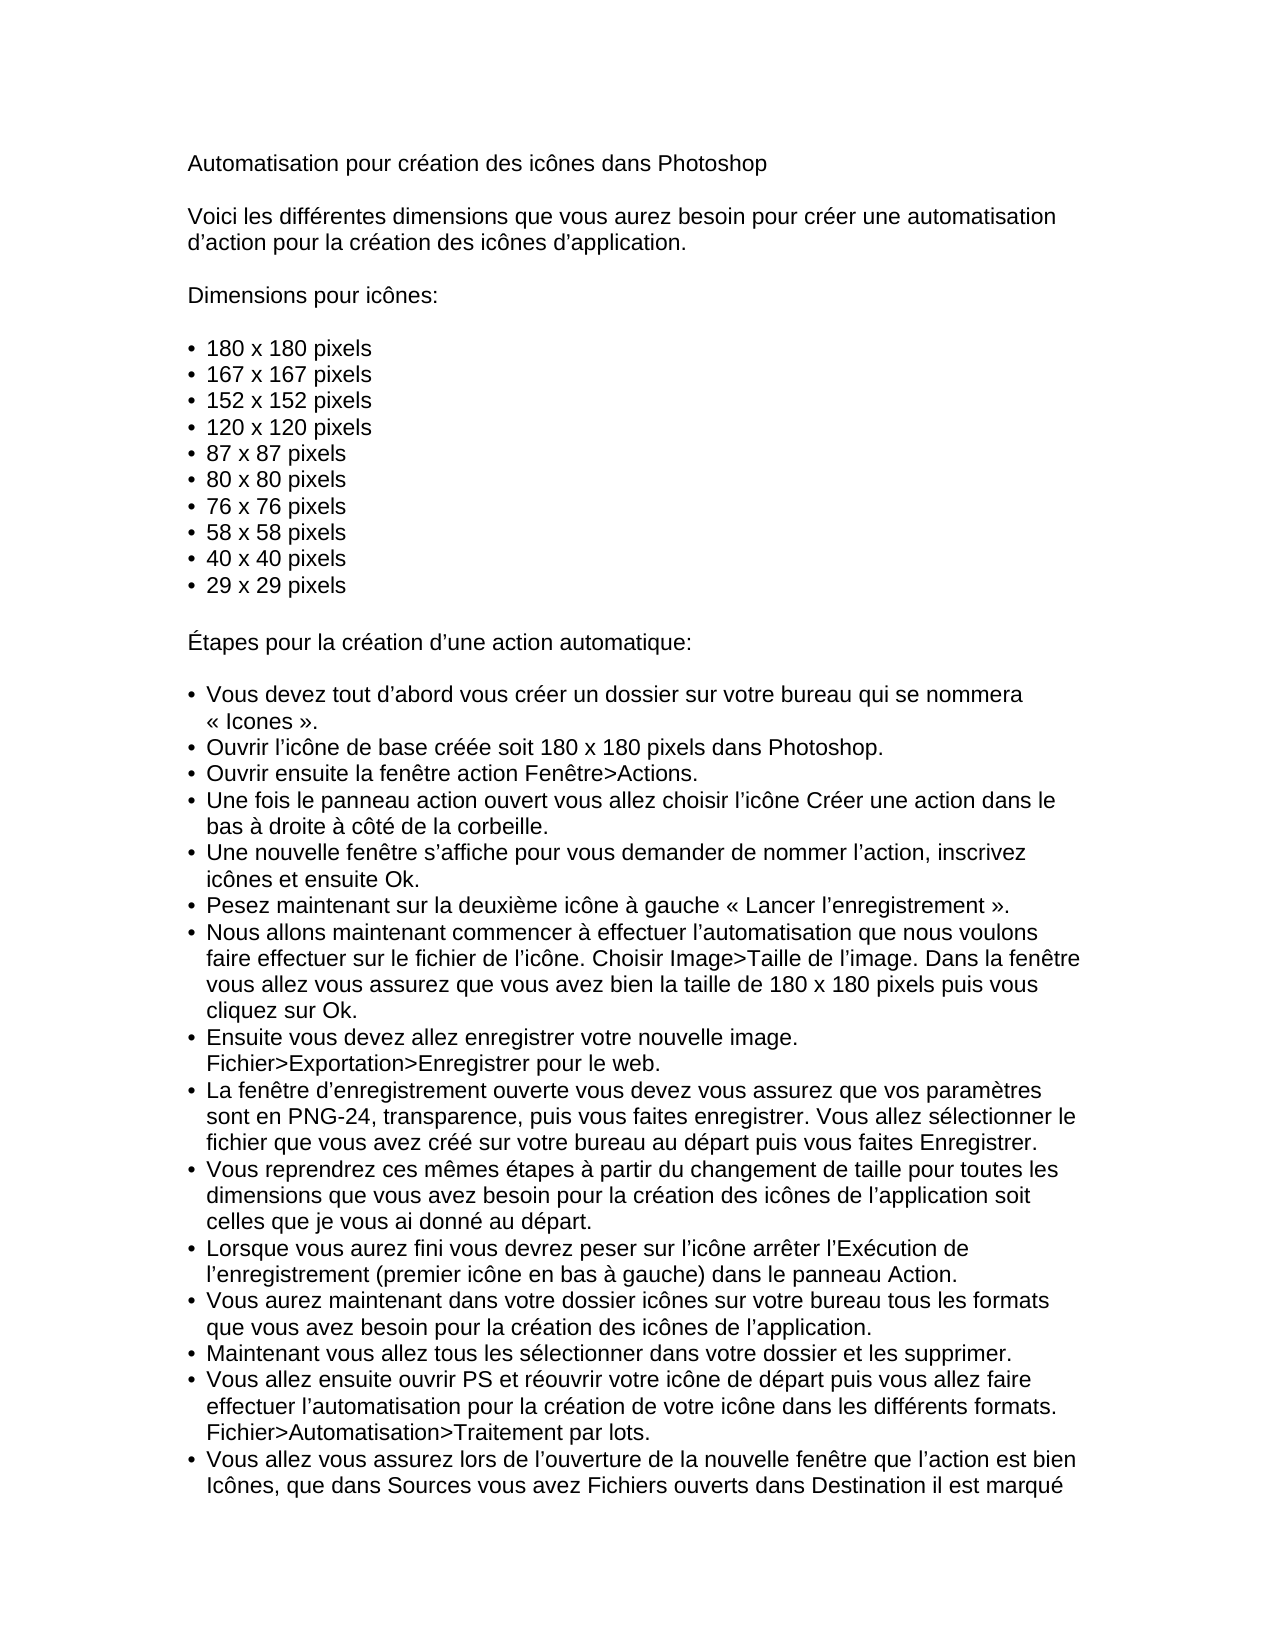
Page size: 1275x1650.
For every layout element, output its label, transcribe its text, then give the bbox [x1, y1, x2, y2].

list 58 x 58 pixels [187, 519, 1087, 545]
list 29 x 29 pixels [187, 572, 1087, 598]
list Pesez maintenant sur la deuxième icône à gauche « Lancer l’enregistrement ». [187, 892, 1087, 918]
list 152 x 152 pixels [187, 387, 1087, 413]
list Vous allez ensuite ouvrir PS et réouvrir votre icône de départ puis vous allez faire effectuer l’automatisation pour la création de votre icône dans les différents formats. Fichier>Automatisation>Traitement par lots. [187, 1366, 1087, 1446]
text Étapes pour la création d’une action automatique: [187, 628, 1087, 655]
text Automatisation pour création des icônes dans Photoshop [187, 150, 1087, 176]
list 180 x 180 pixels [187, 334, 1087, 361]
list Vous devez tout d’abord vous créer un dossier sur votre bureau qui se nommera « Icones ». [187, 681, 1087, 734]
list Une nouvelle fenêtre s’affiche pour vous demander de nommer l’action, inscrivez icônes et ensuite Ok. [187, 839, 1087, 892]
list 80 x 80 pixels [187, 466, 1087, 493]
list 87 x 87 pixels [187, 440, 1087, 466]
list Maintenant vous allez tous les sélectionner dans votre dossier et les supprimer. [187, 1340, 1087, 1366]
list Nous allons maintenant commencer à effectuer l’automatisation que nous voulons faire effectuer sur le fichier de l’icône. Choisir Image>Taille de l’image. Dans la fenêtre vous allez vous assurez que vous avez bien la taille de 180 x 180 pixels puis vous cliquez sur Ok. [187, 918, 1087, 1024]
list 120 x 120 pixels [187, 413, 1087, 440]
list Lorsque vous aurez fini vous devrez peser sur l’icône arrêter l’Exécution de l’enregistrement (premier icône en bas à gauche) dans le panneau Action. [187, 1235, 1087, 1287]
list Une fois le panneau action ouvert vous allez choisir l’icône Créer une action dans le bas à droite à côté de la corbeille. [187, 787, 1087, 839]
list 40 x 40 pixels [187, 545, 1087, 572]
list Ouvrir l’icône de base créée soit 180 x 180 pixels dans Photoshop. [187, 734, 1087, 760]
list Ensuite vous devez allez enregistrer votre nouvelle image. Fichier>Exportation>Enregistrer pour le web. [187, 1024, 1087, 1077]
text Dimensions pour icônes: [187, 282, 1087, 308]
list La fenêtre d’enregistrement ouverte vous devez vous assurez que vos paramètres sont en PNG-24, transparence, puis vous faites enregistrer. Vous allez sélectionner le fichier que vous avez créé sur votre bureau au départ puis vous faites Enregistrer. [187, 1077, 1087, 1156]
text Voici les différentes dimensions que vous aurez besoin pour créer une automatisation d’action pour la création des icônes d’application. [187, 203, 1087, 255]
list Vous aurez maintenant dans votre dossier icônes sur votre bureau tous les formats que vous avez besoin pour la création des icônes de l’application. [187, 1287, 1087, 1340]
list Vous reprendrez ces mêmes étapes à partir du changement de taille pour toutes les dimensions que vous avez besoin pour la création des icônes de l’application soit celles que je vous ai donné au départ. [187, 1156, 1087, 1235]
list 167 x 167 pixels [187, 361, 1087, 387]
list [187, 1446, 1087, 1498]
list Ouvrir ensuite la fenêtre action Fenêtre>Actions. [187, 760, 1087, 787]
list 76 x 76 pixels [187, 493, 1087, 519]
